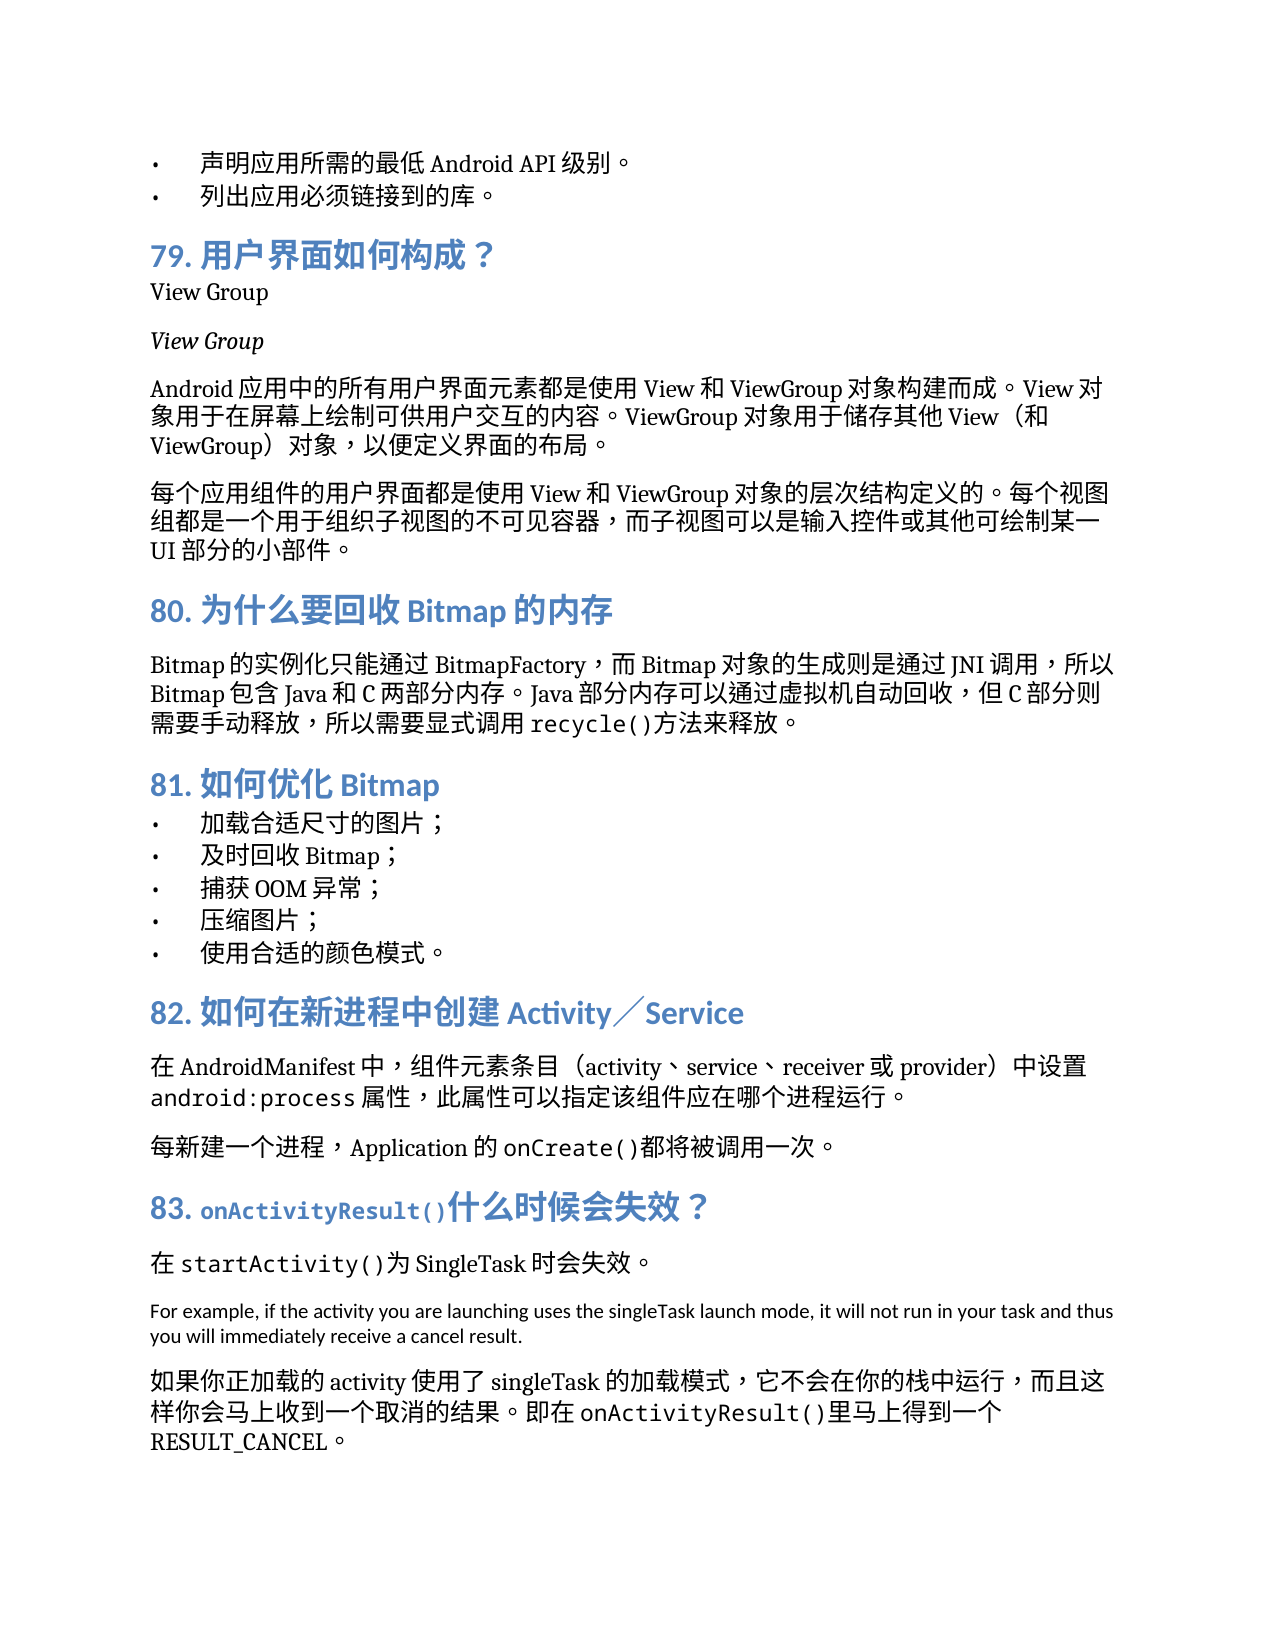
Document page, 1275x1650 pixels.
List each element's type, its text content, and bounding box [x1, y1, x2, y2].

text View Group [150, 327, 1125, 356]
subtitle 83. onActivityResult()什么时候会失效？ [150, 1184, 1125, 1229]
list 及时回收Bitmap； [150, 842, 1125, 871]
text 每个应用组件的用户界面都是使用View和ViewGroup对象的层次结构定义的。每个视图组都是一个用于组织子视图的不可见容器，而子视图可以是输入控件或其他可绘制某一UI部分的小部件。 [150, 479, 1125, 566]
text 每新建一个进程，Application的onCreate()都将被调用一次。 [150, 1132, 1125, 1163]
subtitle 79. 用户界面如何构成？ [150, 232, 1125, 277]
list 捕获OOM异常； [150, 874, 1125, 903]
text For example, if the activity you are launching uses the singleTask launch mode, it will not run in your task and thus you will immediately receive a cancel result. [150, 1298, 1125, 1349]
text 在startActivity()为SingleTask时会失效。 [150, 1248, 1125, 1279]
list 声明应用所需的最低Android API级别。 [150, 150, 1125, 179]
subtitle 82. 如何在新进程中创建Activity／Service [150, 989, 1125, 1034]
text 在AndroidManifest中，组件元素条目（activity、service、receiver或provider）中设置android:process属性，此属性可以指定该组件应在哪个进程运行。 [150, 1053, 1125, 1113]
list 加载合适尺寸的图片； [150, 809, 1125, 838]
list 压缩图片； [150, 907, 1125, 936]
text View Group [150, 277, 1125, 306]
list 列出应用必须链接到的库。 [150, 182, 1125, 211]
text Bitmap的实例化只能通过BitmapFactory，而Bitmap对象的生成则是通过JNI调用，所以Bitmap包含Java和C两部分内存。Java部分内存可以通过虚拟机自动回收，但C部分则需要手动释放，所以需要显式调用recycle()方法来释放。 [150, 651, 1125, 739]
subtitle 80. 为什么要回收Bitmap的内存 [150, 587, 1125, 632]
text Android应用中的所有用户界面元素都是使用View和ViewGroup对象构建而成。View对象用于在屏幕上绘制可供用户交互的内容。ViewGroup对象用于储存其他View（和ViewGroup）对象，以便定义界面的布局。 [150, 374, 1125, 461]
list 使用合适的颜色模式。 [150, 939, 1125, 968]
text 如果你正加载的activity使用了singleTask的加载模式，它不会在你的栈中运行，而且这样你会马上收到一个取消的结果。即在onActivityResult()里马上得到一个RESULT_CANCEL。 [150, 1368, 1125, 1457]
subtitle 81. 如何优化Bitmap [150, 760, 1125, 806]
